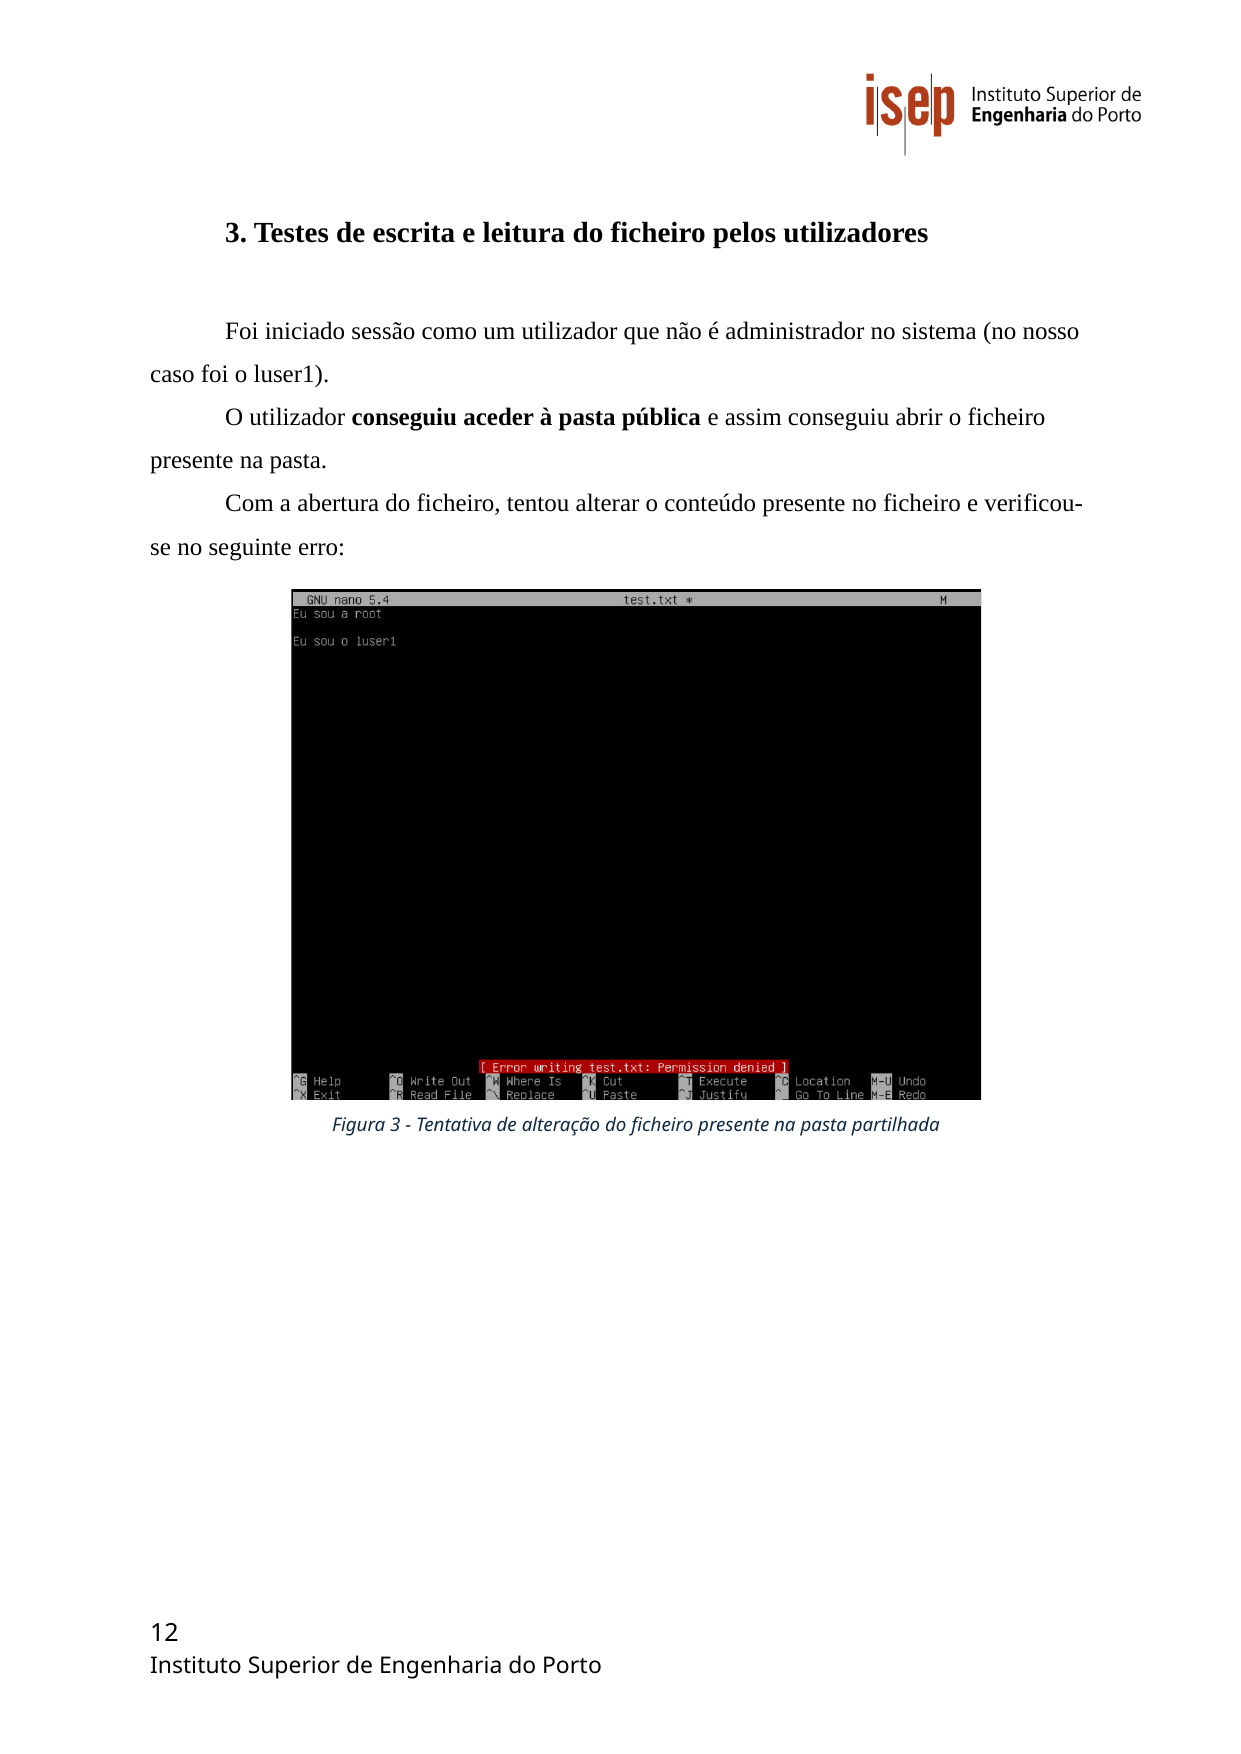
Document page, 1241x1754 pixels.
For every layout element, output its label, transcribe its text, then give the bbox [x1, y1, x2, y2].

picture [290, 589, 981, 1098]
picture [866, 73, 1141, 156]
text 3. Testes de escrita e leitura do ficheiro pelos utilizadores [150, 150, 1090, 249]
text Foi iniciado sessão como um utilizador que não é administrador no sistema (no nosso caso foi o luser1). [150, 316, 1090, 388]
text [150, 618, 1090, 1595]
text O utilizador conseguiu aceder à pasta pública e assim conseguiu abrir o ficheiro presente na pasta. [150, 402, 1090, 474]
text Com a abertura do ficheiro, tentou alterar o conteúdo presente no ficheiro e verificou-se no seguinte erro: [150, 488, 1090, 560]
